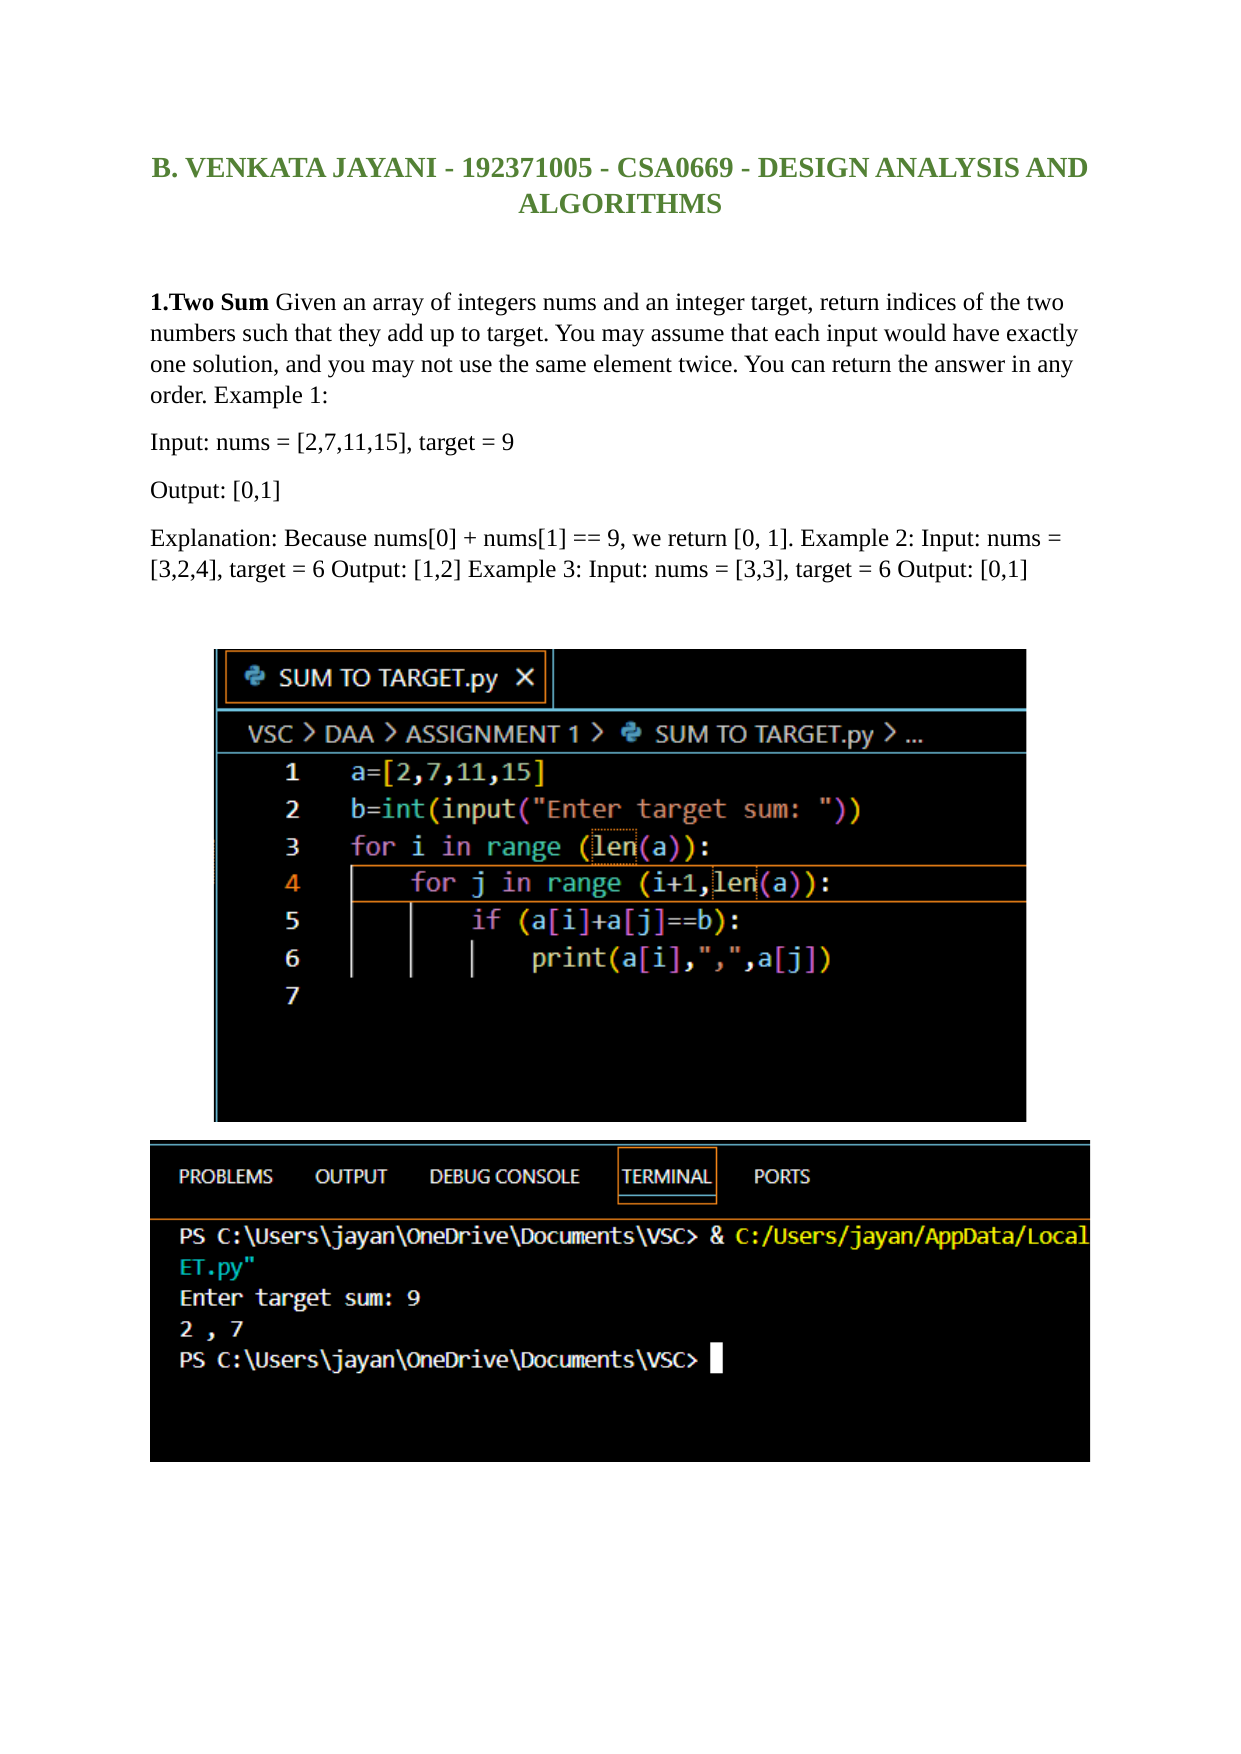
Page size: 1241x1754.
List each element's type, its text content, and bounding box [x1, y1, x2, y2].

picture [150, 1140, 1091, 1462]
text 1.Two Sum Given an array of integers nums and an integer target, return indices of the two numbers such that they add up to target. You may assume that each input would have exactly one solution, and you may not use the same element twice. You can return the answer in any order. Example 1: [150, 287, 1090, 408]
text Output: [0,1] [150, 475, 1090, 504]
text Explanation: Because nums[0] + nums[1] == 9, we return [0, 1]. Example 2: Input: nums = [3,2,4], target = 6 Output: [1,2] Example 3: Input: nums = [3,3], target = 6 Output: [0,1] [150, 523, 1090, 583]
picture [213, 649, 1027, 1122]
text Input: nums = [2,7,11,15], target = 9 [150, 427, 1090, 456]
text B. VENKATA JAYANI - 192371005 - CSA0669 - DESIGN ANALYSIS AND ALGORITHMS [150, 150, 1090, 220]
